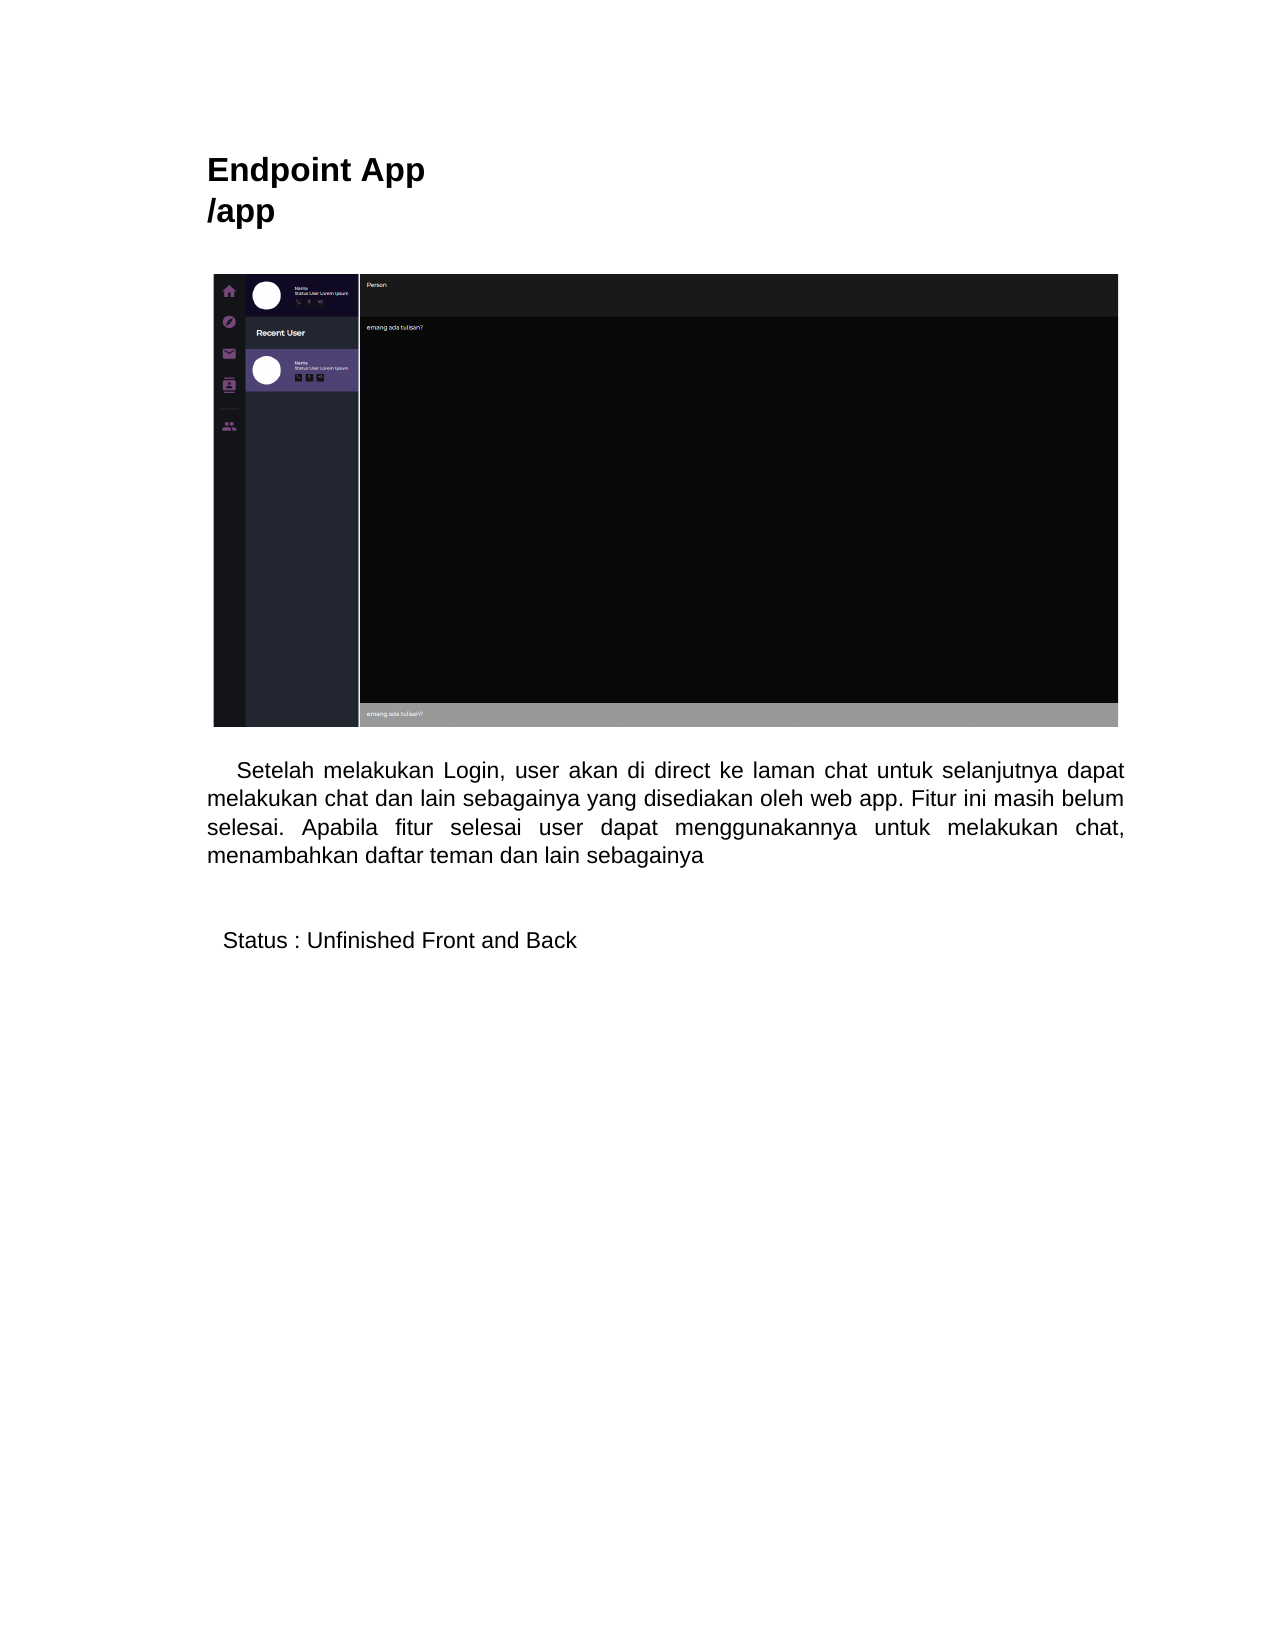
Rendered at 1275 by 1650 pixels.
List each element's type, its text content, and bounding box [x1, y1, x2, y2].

picture [213, 274, 1119, 727]
list Setelah melakukan Login, user akan di direct ke laman chat untuk selanjutnya dapat melakukan chat dan lain sebagainya yang disediakan oleh web app. Fitur ini masih belum selesai. Apabila fitur selesai user dapat menggunakannya untuk melakukan chat, menambahkan daftar teman dan lain sebagainya [207, 757, 1125, 868]
list Status : Unfinished Front and Back [207, 927, 1125, 954]
list /app [207, 191, 1125, 230]
list Endpoint App [207, 150, 1125, 188]
